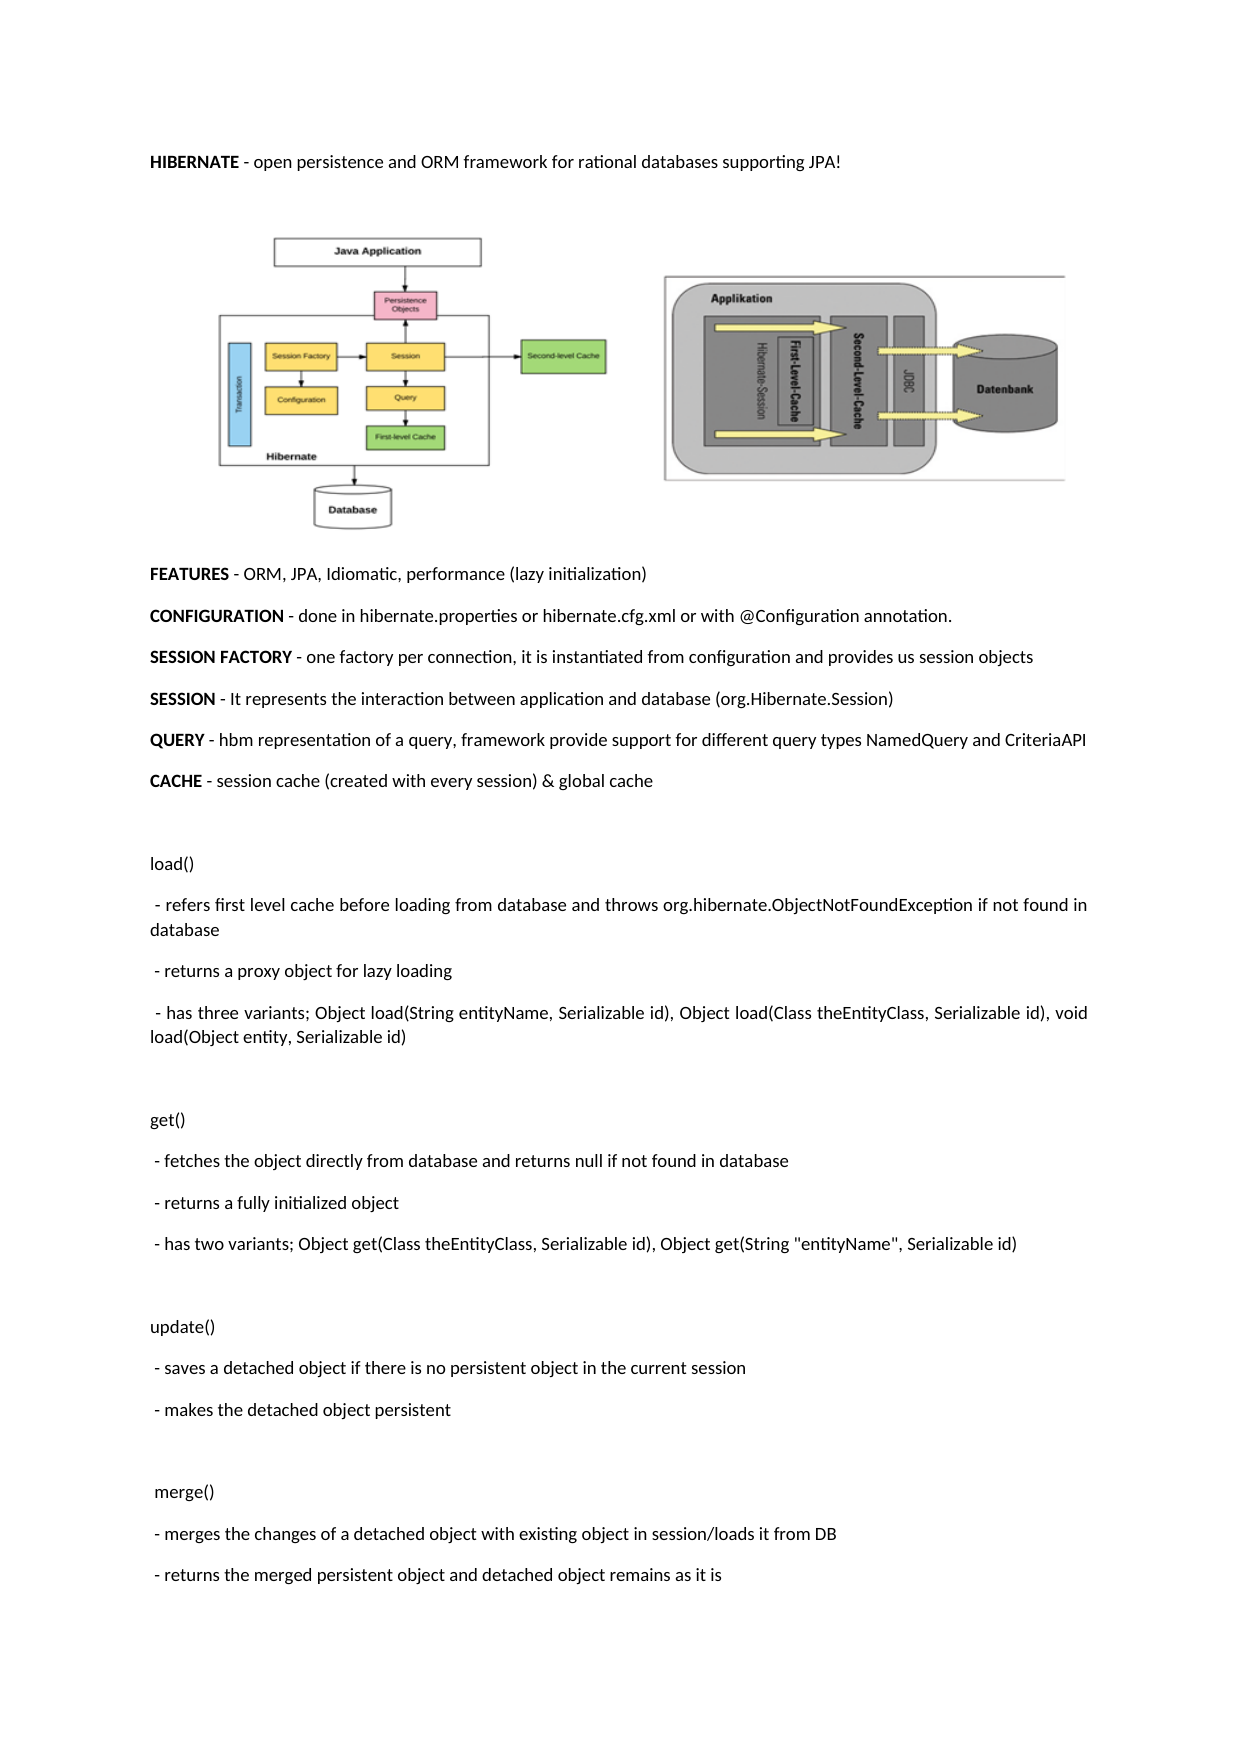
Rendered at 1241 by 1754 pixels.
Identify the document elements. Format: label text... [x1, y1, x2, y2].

text - saves a detached object if there is no persistent object in the current session [150, 1356, 1090, 1379]
text CONFIGURATION - done in hibernate.properties or hibernate.cfg.xml or with @Configuration annotation. [150, 604, 1090, 627]
text get() [150, 1108, 1090, 1131]
text CACHE - session cache (created with every session) & global cache [150, 769, 1090, 792]
text - has two variants; Object get(Class theEntityClass, Serializable id), Object get(String "entityName", Serializable id) [150, 1232, 1090, 1255]
text QUERY - hbm representation of a query, framework provide support for different query types NamedQuery and CriteriaAPI [150, 728, 1090, 751]
text update() [150, 1315, 1090, 1338]
text - fetches the object directly from database and returns null if not found in database [150, 1149, 1090, 1172]
text - merges the changes of a detached object with existing object in session/loads it from DB [150, 1522, 1090, 1545]
text - refers first level cache before loading from database and throws org.hibernate.ObjectNotFoundException if not found in database [150, 893, 1090, 941]
text load() [150, 852, 1090, 875]
text HIBERNATE - open persistence and ORM framework for rational databases supporting JPA! [150, 150, 1090, 173]
text - has three variants; Object load(String entityName, Serializable id), Object load(Class theEntityClass, Serializable id), void load(Object entity, Serializable id) [150, 1001, 1090, 1048]
text - returns a proxy object for lazy loading [150, 959, 1090, 982]
text SESSION FACTORY - one factory per connection, it is instantiated from configuration and provides us session objects [150, 645, 1090, 668]
text FEATURES - ORM, JPA, Idiomatic, performance (lazy initialization) [150, 563, 1090, 586]
text - returns a fully initialized object [150, 1191, 1090, 1214]
text merge() [150, 1480, 1090, 1503]
text - returns the merged persistent object and detached object remains as it is [150, 1563, 1090, 1586]
text SESSION - It represents the interaction between application and database (org.Hibernate.Session) [150, 687, 1090, 709]
text - makes the detached object persistent [150, 1398, 1090, 1421]
picture [150, 221, 1091, 544]
